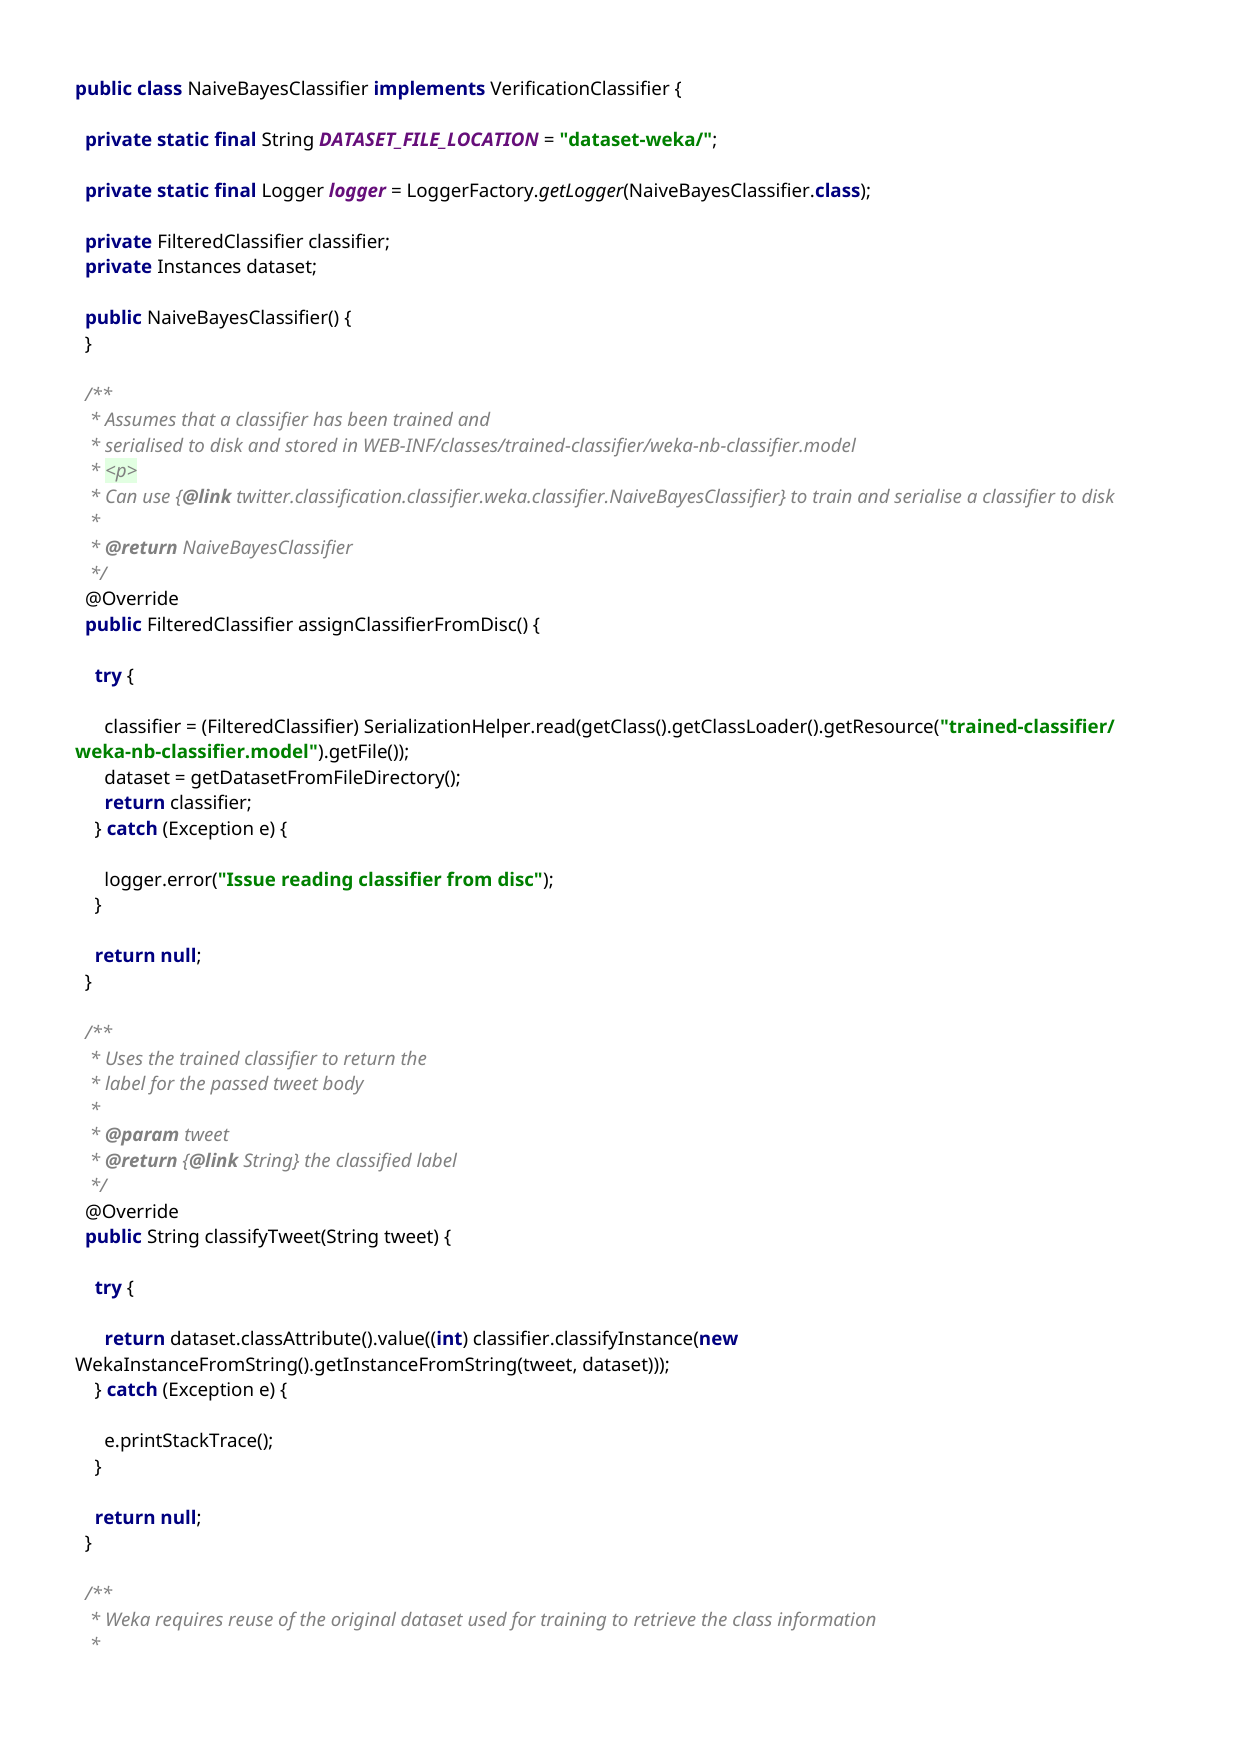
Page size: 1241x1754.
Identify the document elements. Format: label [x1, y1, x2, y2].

text [75, 75, 1165, 1657]
